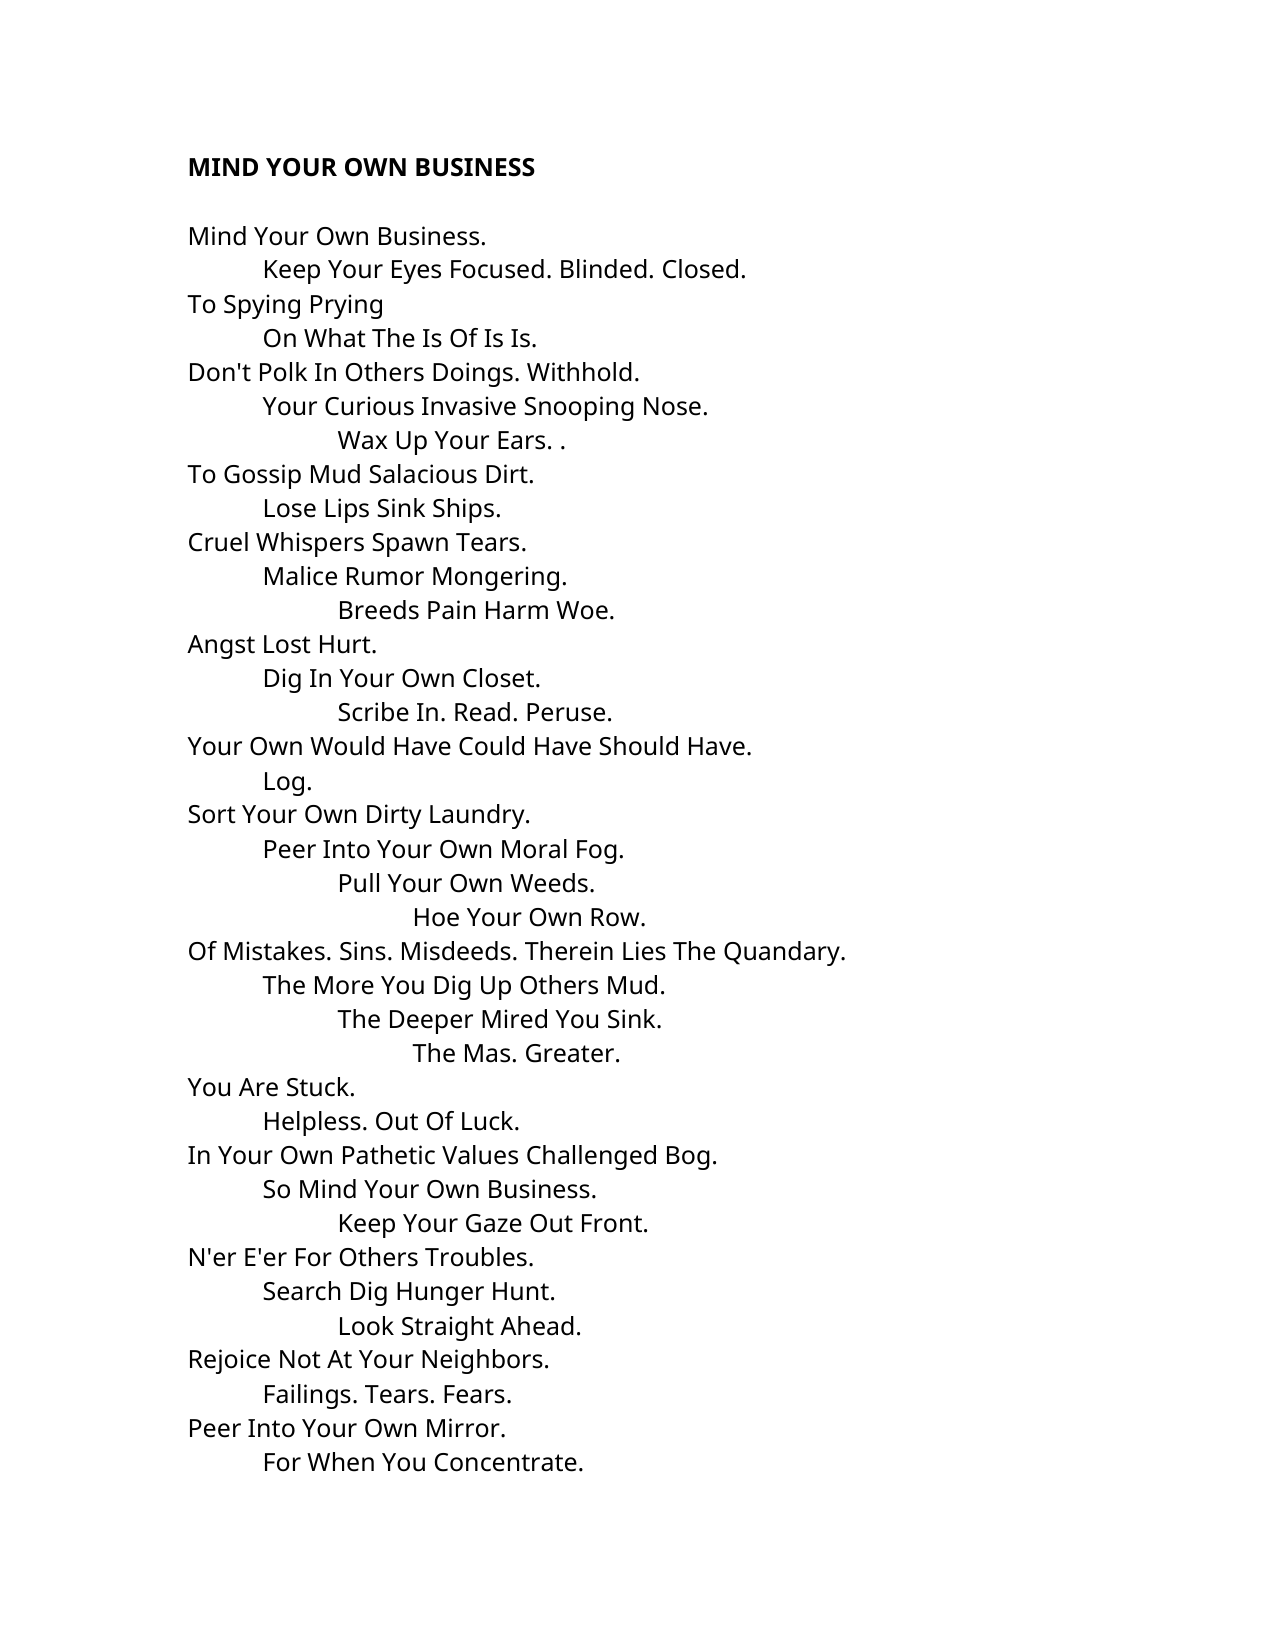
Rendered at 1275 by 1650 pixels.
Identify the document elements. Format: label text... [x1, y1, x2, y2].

text N'er E'er For Others Troubles. [187, 1240, 1087, 1274]
text Scribe In. Read. Peruse. [262, 695, 1087, 729]
text Your Own Would Have Could Have Should Have. [187, 729, 1087, 763]
text Malice Rumor Mongering. [187, 559, 1087, 593]
text MIND YOUR OWN BUSINESS [187, 150, 1087, 184]
text Sort Your Own Dirty Laundry. [187, 797, 1087, 831]
text Helpless. Out Of Luck. [187, 1104, 1087, 1138]
text Peer Into Your Own Mirror. [187, 1410, 1087, 1444]
text To Spying Prying [187, 286, 1087, 320]
text The Deeper Mired You Sink. [262, 1002, 1087, 1036]
text Don't Polk In Others Doings. Withhold. [187, 354, 1087, 388]
text Lose Lips Sink Ships. [187, 491, 1087, 525]
text For When You Concentrate. [187, 1444, 1087, 1478]
text Keep Your Eyes Focused. Blinded. Closed. [187, 252, 1087, 286]
text The Mas. Greater. [337, 1036, 1087, 1070]
text Cruel Whispers Spawn Tears. [187, 525, 1087, 559]
text Rejoice Not At Your Neighbors. [187, 1342, 1087, 1376]
text Log. [187, 763, 1087, 797]
text Hoe Your Own Row. [337, 899, 1087, 933]
text In Your Own Pathetic Values Challenged Bog. [187, 1138, 1087, 1172]
text Search Dig Hunger Hunt. [187, 1274, 1087, 1308]
text To Gossip Mud Salacious Dirt. [187, 457, 1087, 491]
text Wax Up Your Ears. . [262, 422, 1087, 457]
text You Are Stuck. [187, 1070, 1087, 1104]
text Breeds Pain Harm Woe. [262, 593, 1087, 627]
text Mind Your Own Business. [187, 218, 1087, 252]
text The More You Dig Up Others Mud. [187, 967, 1087, 1002]
text Angst Lost Hurt. [187, 627, 1087, 661]
text Of Mistakes. Sins. Misdeeds. Therein Lies The Quandary. [187, 933, 1087, 967]
text Peer Into Your Own Moral Fog. [187, 831, 1087, 865]
text Your Curious Invasive Snooping Nose. [187, 388, 1087, 422]
text Pull Your Own Weeds. [262, 865, 1087, 899]
text Failings. Tears. Fears. [187, 1376, 1087, 1410]
text On What The Is Of Is Is. [187, 320, 1087, 354]
text So Mind Your Own Business. [187, 1172, 1087, 1206]
text Look Straight Ahead. [262, 1308, 1087, 1342]
text Keep Your Gaze Out Front. [262, 1206, 1087, 1240]
text Dig In Your Own Closet. [187, 661, 1087, 695]
